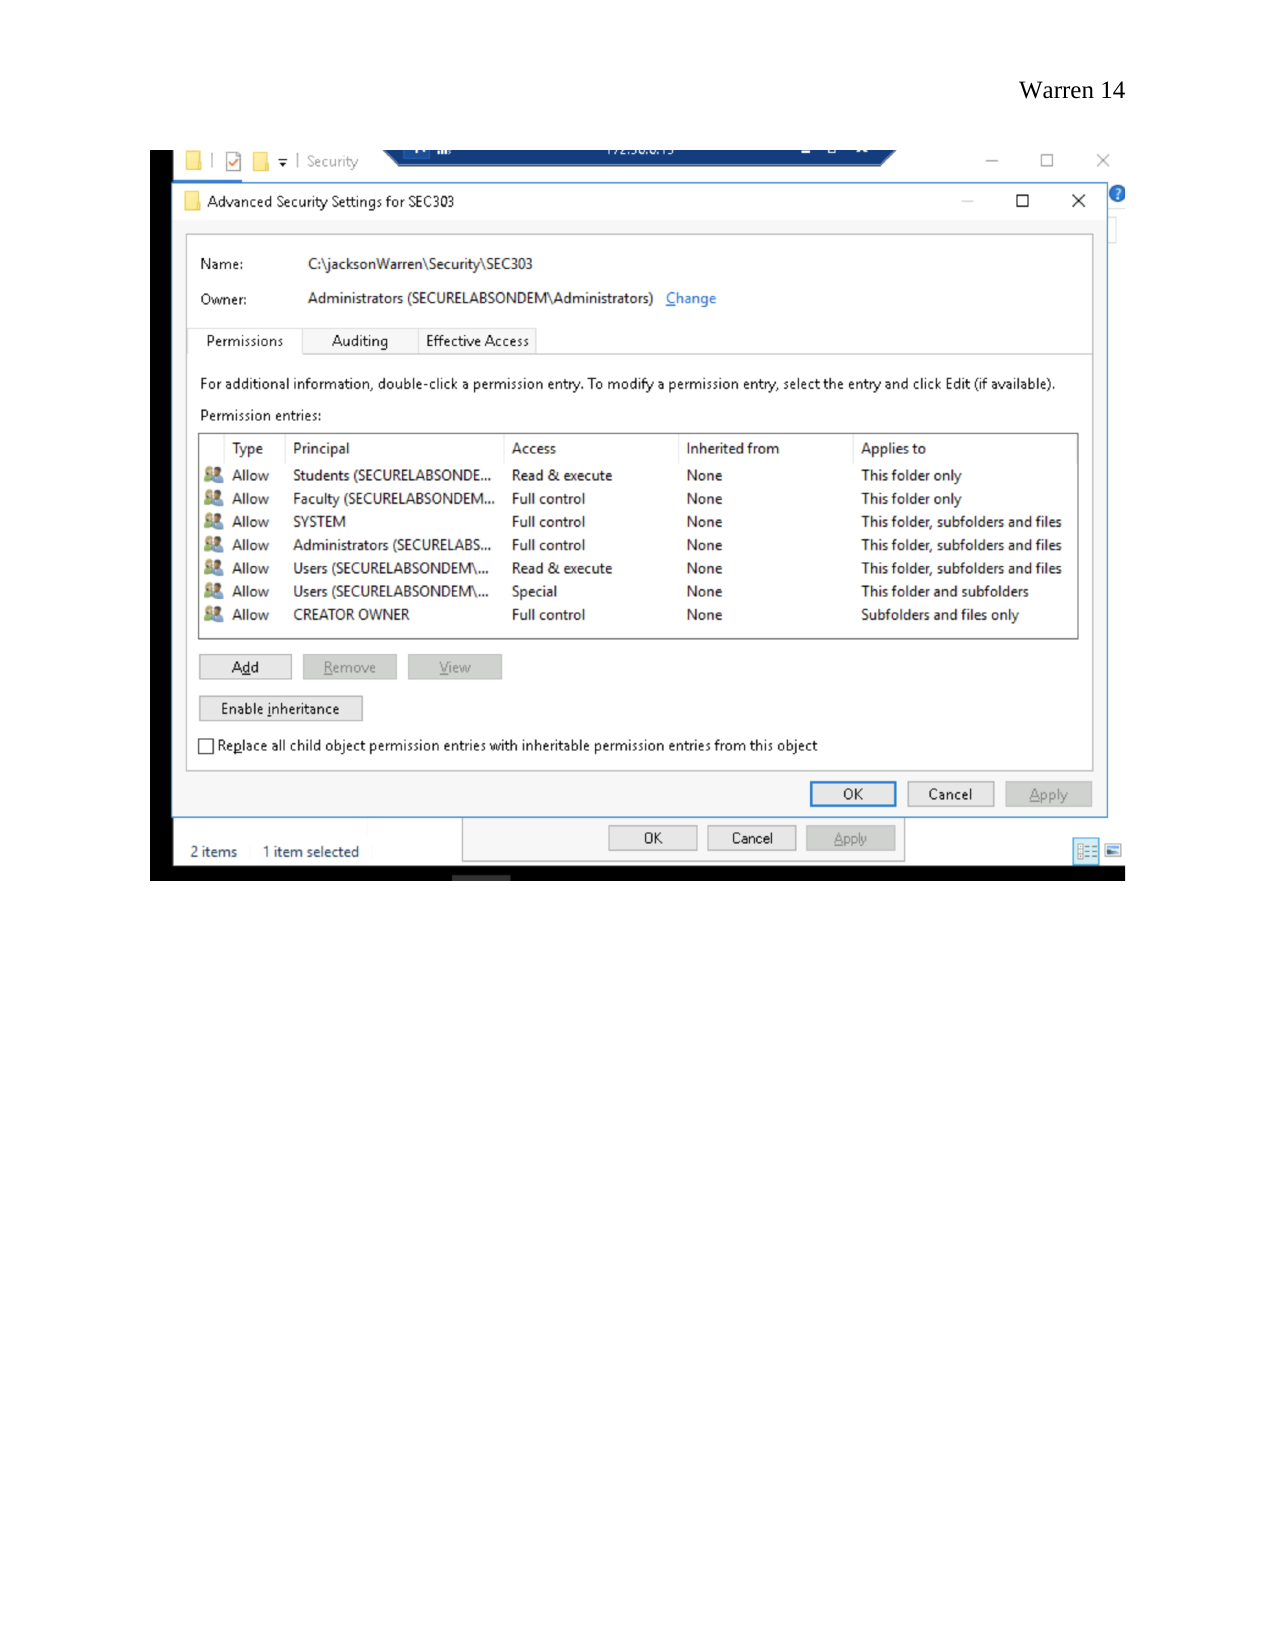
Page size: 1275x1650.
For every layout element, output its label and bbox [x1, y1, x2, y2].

picture [150, 150, 1125, 881]
